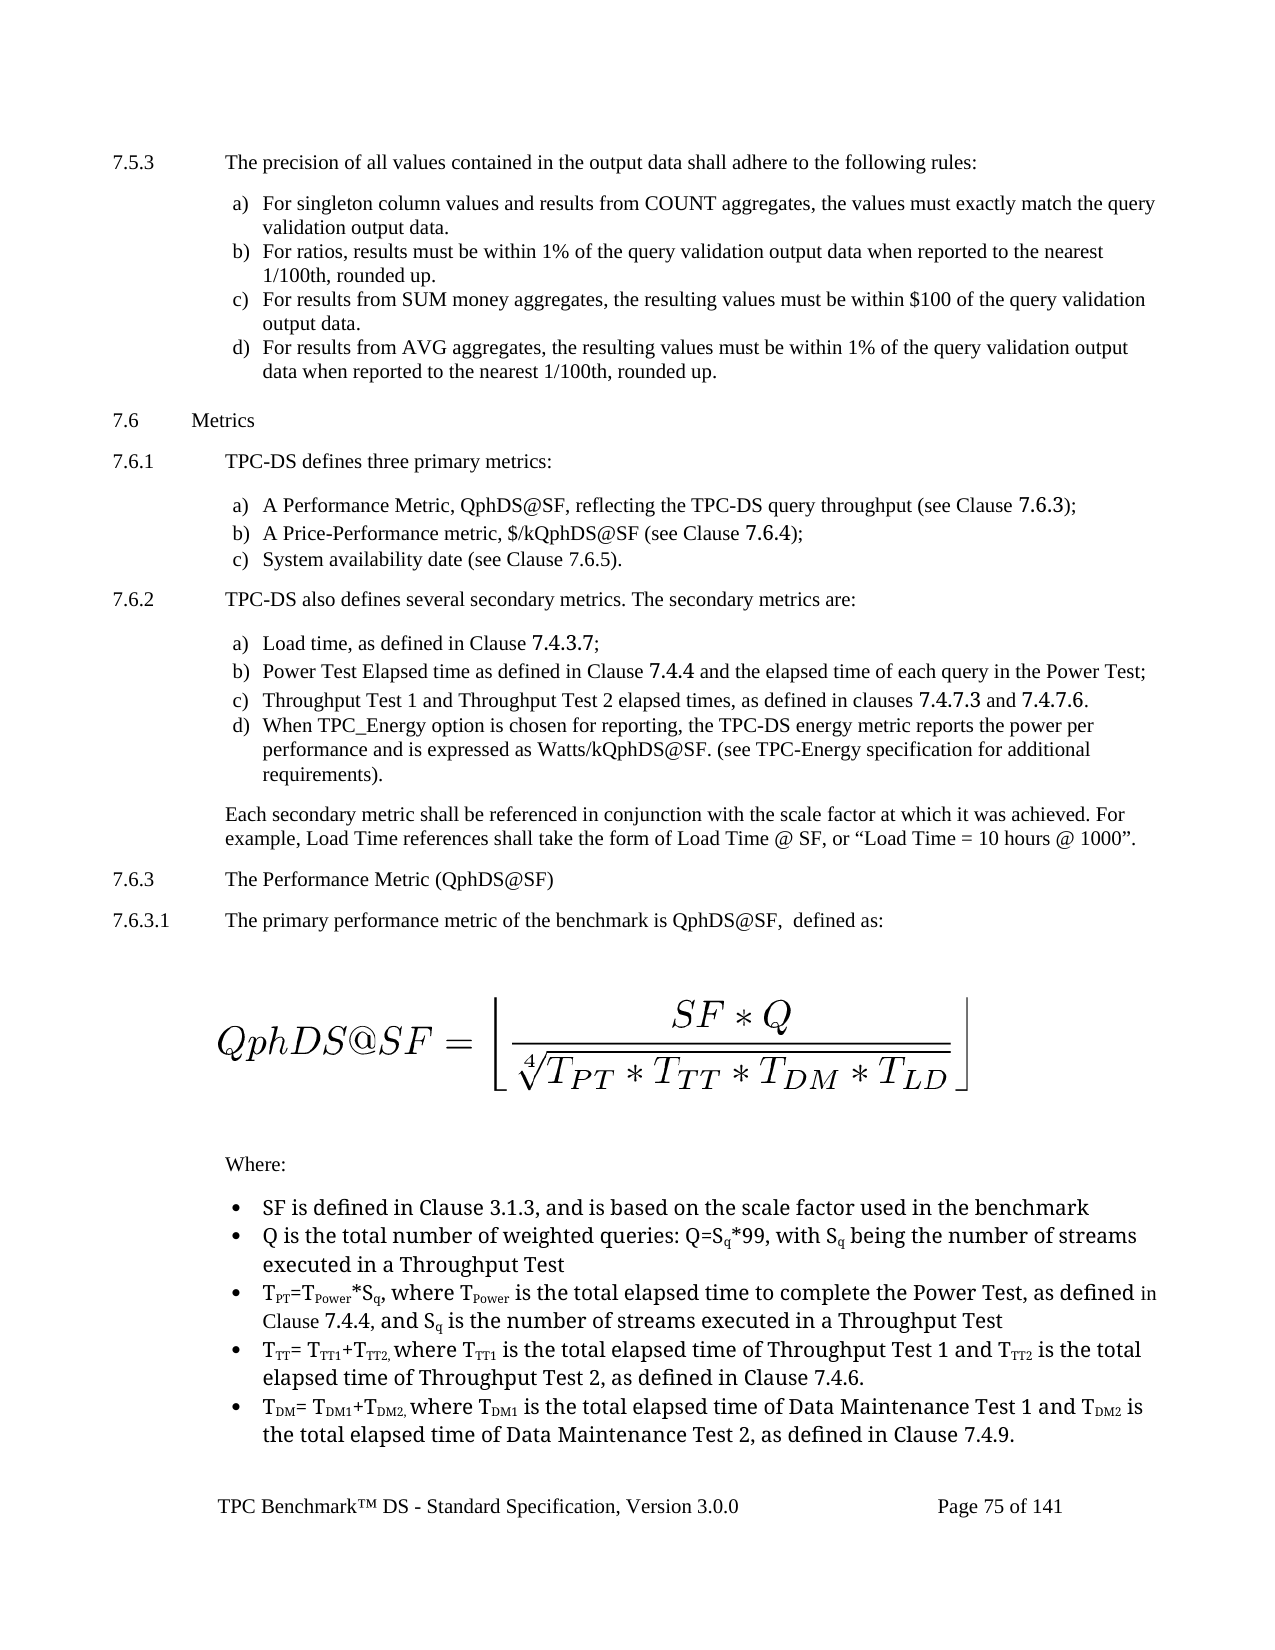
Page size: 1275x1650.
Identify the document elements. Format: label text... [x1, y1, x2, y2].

text TPC-DS also defines several secondary metrics. The secondary metrics are: [112, 587, 1162, 611]
list For singleton column values and results from COUNT aggregates, the values must exactly match the query validation output data. [232, 191, 1162, 239]
text The primary performance metric of the benchmark is QphDS@SF, defined as: [112, 908, 1162, 932]
picture [217, 993, 968, 1091]
list For ratios, results must be within 1% of the query validation output data when reported to the nearest 1/100th, rounded up. [232, 239, 1162, 287]
list TDM= TDM1+TDM2, where TDM1 is the total elapsed time of Data Maintenance Test 1 and TDM2 is the total elapsed time of Data Maintenance Test 2, as defined in Clause 7.4.9. [232, 1392, 1162, 1449]
list Q is the total number of weighted queries: Q=Sq*99, with Sq being the number of streams executed in a Throughput Test [232, 1221, 1162, 1278]
list SF is defined in Clause 3.1.3, and is based on the scale factor used in the benchmark [232, 1193, 1162, 1221]
list TTT= TTT1+TTT2, where TTT1 is the total elapsed time of Throughput Test 1 and TTT2 is the total elapsed time of Throughput Test 2, as defined in Clause 7.4.6. [232, 1335, 1162, 1392]
text Where: [225, 1152, 1162, 1176]
text TPC-DS defines three primary metrics: [112, 449, 1162, 473]
text Metrics [112, 408, 1162, 432]
text The Performance Metric (QphDS@SF) [112, 867, 1162, 891]
list For results from AVG aggregates, the resulting values must be within 1% of the query validation output data when reported to the nearest 1/100th, rounded up. [232, 335, 1162, 383]
list For results from SUM money aggregates, the resulting values must be within $100 of the query validation output data. [232, 287, 1162, 335]
list A Performance Metric, QphDS@SF, reflecting the TPC-DS query throughput (see Clause 7.6.3); [232, 490, 1162, 518]
list System availability date (see Clause 7.6.5). [232, 547, 1162, 571]
list TPT=TPower*Sq, where TPower is the total elapsed time to complete the Power Test, as defined in Clause 7.4.4, and Sq is the number of streams executed in a Throughput Test [232, 1278, 1162, 1335]
list A Price-Performance metric, $/kQphDS@SF (see Clause 7.6.4); [232, 518, 1162, 547]
list When TPC_Energy option is chosen for reporting, the TPC-DS energy metric reports the power per performance and is expressed as Watts/kQphDS@SF. (see TPC-Energy specification for additional requirements). [232, 713, 1162, 786]
list Throughput Test 1 and Throughput Test 2 elapsed times, as defined in clauses 7.4.7.3 and 7.4.7.6. [232, 685, 1162, 713]
text The precision of all values contained in the output data shall adhere to the following rules: [112, 150, 1162, 174]
list Load time, as defined in Clause 7.4.3.7; [232, 628, 1162, 656]
text Each secondary metric shall be referenced in conjunction with the scale factor at which it was achieved. For example, Load Time references shall take the form of Load Time @ SF, or “Load Time = 10 hours @ 1000”. [225, 802, 1162, 850]
list Power Test Elapsed time as defined in Clause 7.4.4 and the elapsed time of each query in the Power Test; [232, 656, 1162, 685]
